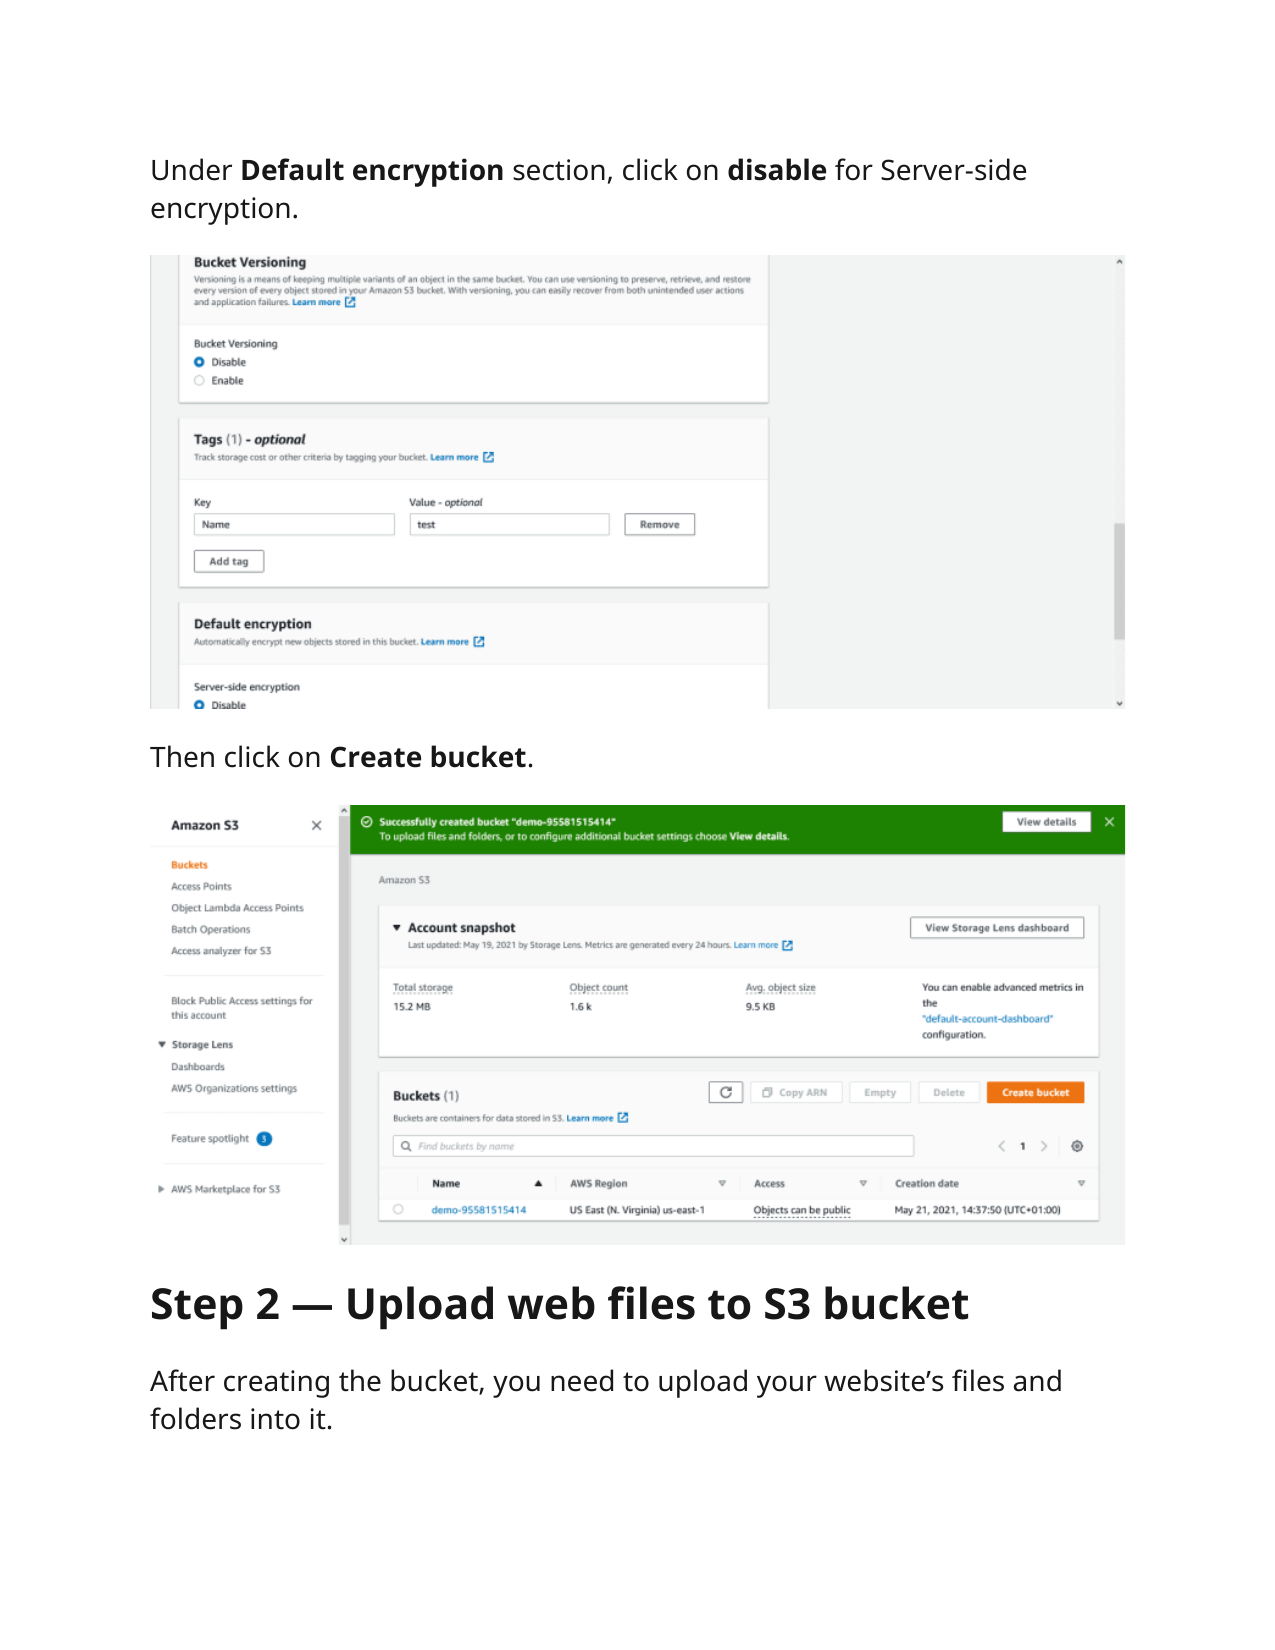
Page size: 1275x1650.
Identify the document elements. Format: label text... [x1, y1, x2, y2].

text Then click on Create bucket. [150, 737, 1125, 776]
text Step 2 — Upload web files to S3 bucket [150, 1274, 1125, 1332]
text Under Default encryption section, click on disable for Server-side encryption. [150, 150, 1125, 227]
picture [150, 255, 1125, 709]
picture [150, 805, 1125, 1245]
text After creating the bucket, you need to upload your website’s files and folders into it. [150, 1361, 1125, 1438]
